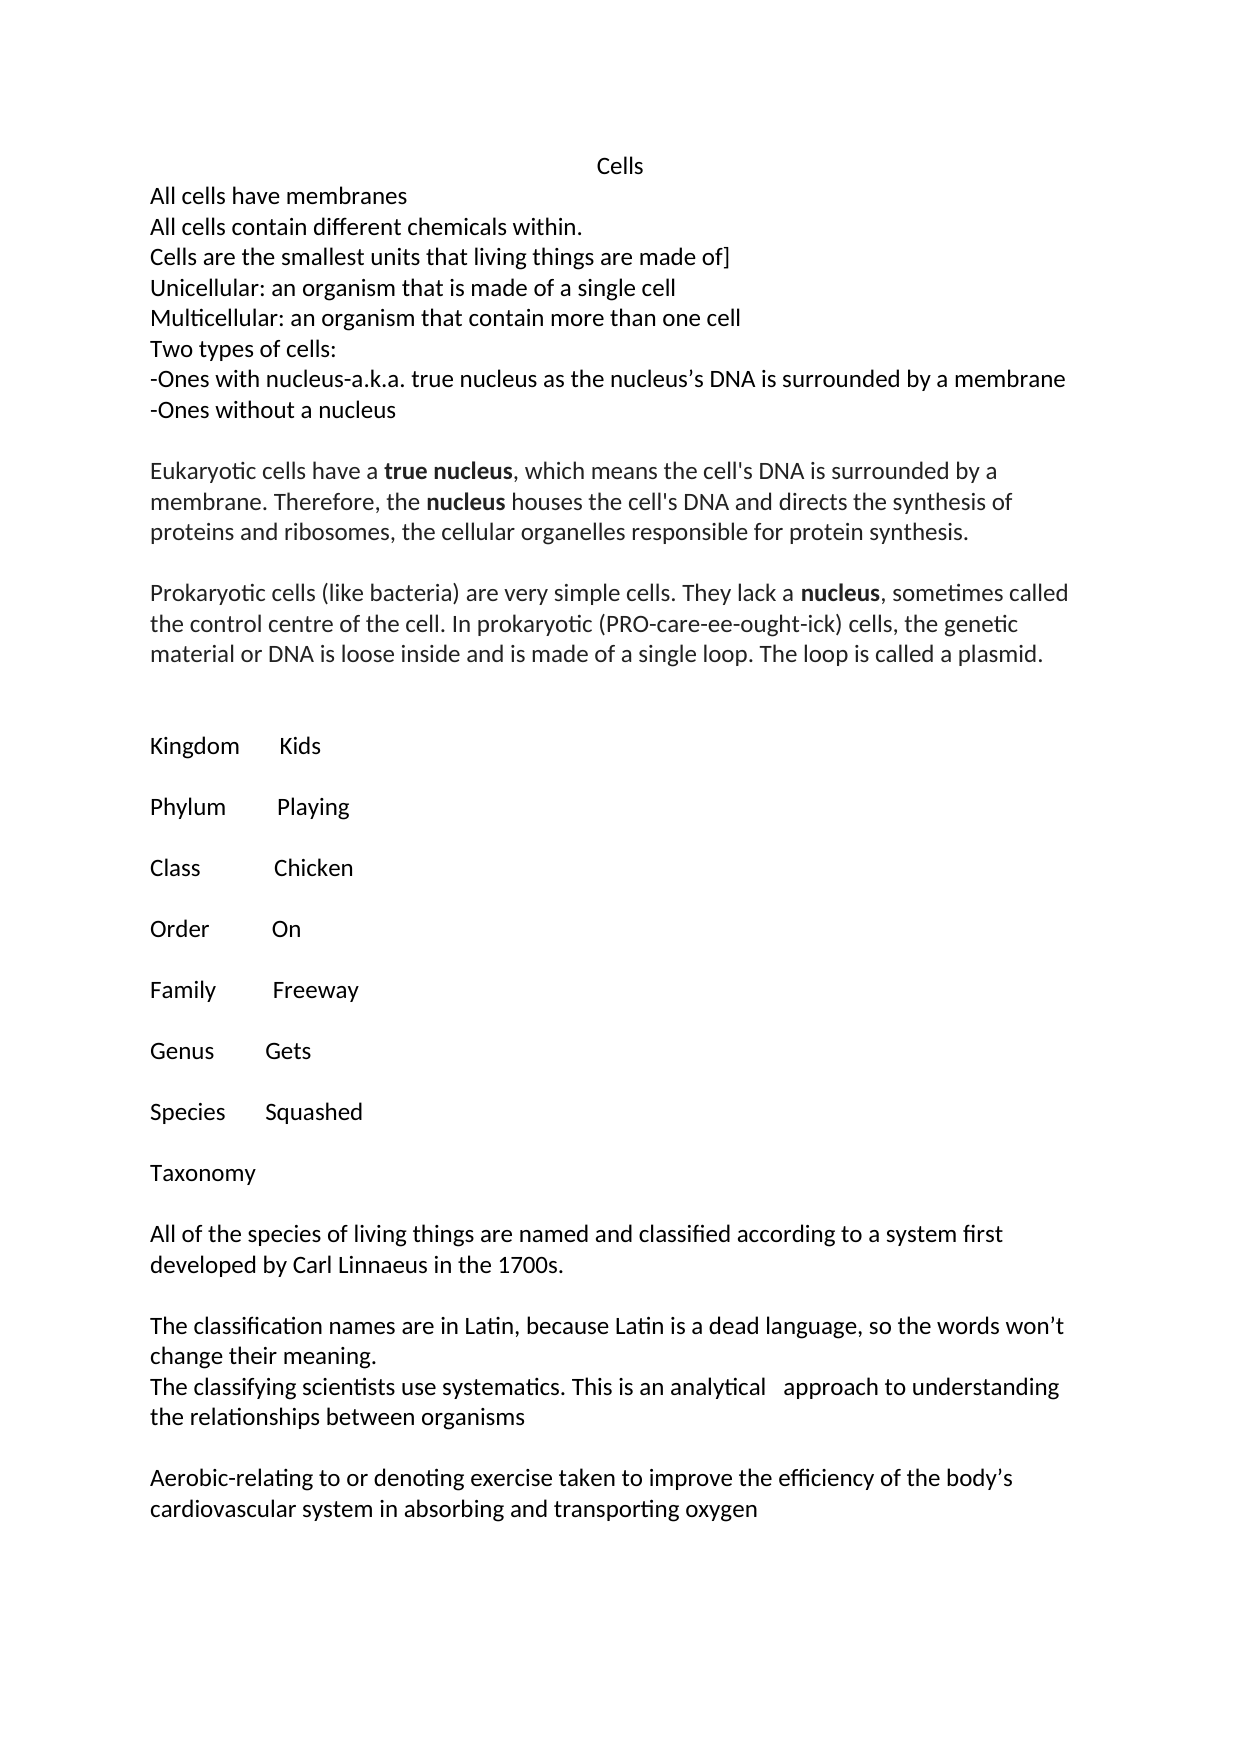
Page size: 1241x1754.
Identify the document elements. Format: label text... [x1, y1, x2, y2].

text Two types of cells: [150, 333, 1090, 364]
text Kingdom Kids [150, 730, 1090, 760]
text The classifying scientists use systematics. This is an analytical approach to understanding the relationships between organisms [150, 1371, 1090, 1432]
text Family Freeway [150, 974, 1090, 1004]
text Cells [150, 150, 1090, 181]
text Phylum Playing [150, 791, 1090, 821]
text Order On [150, 913, 1090, 943]
text Unicellular: an organism that is made of a single cell [150, 272, 1090, 303]
text Taxonomy [150, 1157, 1090, 1188]
text Genus Gets [150, 1035, 1090, 1066]
text Class Chicken [150, 852, 1090, 882]
text -Ones without a nucleus [150, 394, 1090, 425]
text Aerobic-relating to or denoting exercise taken to improve the efficiency of the body’s cardiovascular system in absorbing and transporting oxygen [150, 1462, 1090, 1523]
text Multicellular: an organism that contain more than one cell [150, 303, 1090, 333]
text The classification names are in Latin, because Latin is a dead language, so the words won’t change their meaning. [150, 1310, 1090, 1371]
text All cells contain different chemicals within. [150, 211, 1090, 242]
text All of the species of living things are named and classified according to a system first developed by Carl Linnaeus in the 1700s. [150, 1218, 1090, 1279]
text All cells have membranes [150, 181, 1090, 211]
text Species Squashed [150, 1096, 1090, 1127]
text -Ones with nucleus-a.k.a. true nucleus as the nucleus’s DNA is surrounded by a membrane [150, 364, 1090, 394]
text Cells are the smallest units that living things are made of] [150, 242, 1090, 272]
